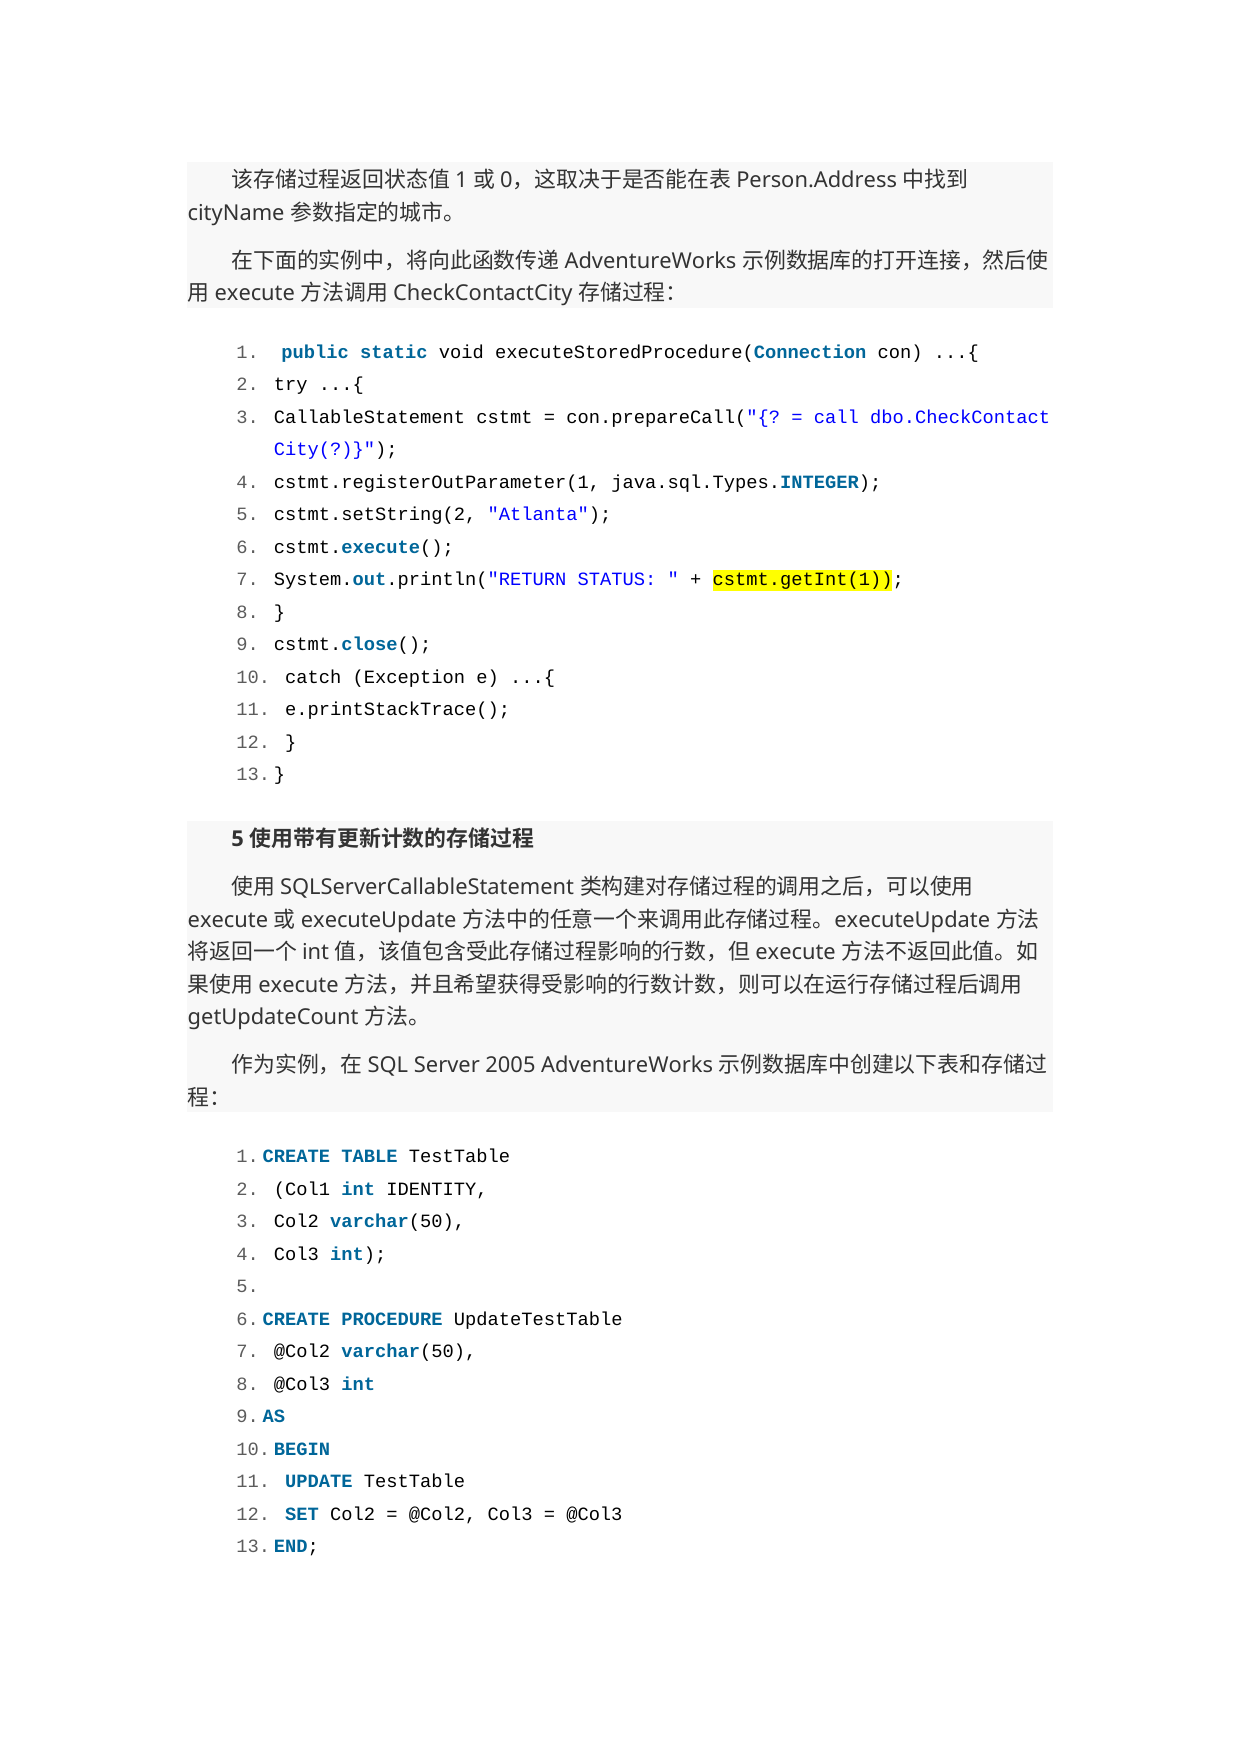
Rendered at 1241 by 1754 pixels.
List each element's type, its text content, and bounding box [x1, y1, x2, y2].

list CallableStatement cstmt = con.prepareCall("{? = call dbo.CheckContactCity(?)}"); [236, 402, 1053, 467]
text 该存储过程返回状态值 1 或 0，这取决于是否能在表 Person.Address 中找到 cityName 参数指定的城市。 [187, 162, 1053, 227]
list } [236, 727, 1053, 759]
list cstmt.execute(); [236, 532, 1053, 564]
list @Col2 varchar(50), [236, 1336, 1053, 1369]
list try ...{ [236, 369, 1053, 402]
list } [236, 597, 1053, 629]
list END; [236, 1531, 1053, 1564]
list cstmt.registerOutParameter(1, java.sql.Types.INTEGER); [236, 467, 1053, 499]
list Col3 int); [236, 1239, 1053, 1271]
list (Col1 int IDENTITY, [236, 1174, 1053, 1206]
list @Col3 int [236, 1369, 1053, 1401]
list SET Col2 = @Col2, Col3 = @Col3 [236, 1499, 1053, 1531]
list AS [236, 1401, 1053, 1434]
list System.out.println("RETURN STATUS: " + cstmt.getInt(1)); [236, 564, 1053, 597]
text 使用 SQLServerCallableStatement 类构建对存储过程的调用之后，可以使用 execute 或 executeUpdate 方法中的任意一个来调用此存储过程。executeUpdate 方法将返回一个 int 值，该值包含受此存储过程影响的行数，但 execute 方法不返回此值。如果使用 execute 方法，并且希望获得受影响的行数计数，则可以在运行存储过程后调用 getUpdateCount 方法。 [187, 869, 1053, 1032]
text 5 使用带有更新计数的存储过程 [187, 821, 1053, 853]
list public static void executeStoredProcedure(Connection con) ...{ [236, 337, 1053, 369]
list Col2 varchar(50), [236, 1206, 1053, 1239]
text 在下面的实例中，将向此函数传递 AdventureWorks 示例数据库的打开连接，然后使用 execute 方法调用 CheckContactCity 存储过程： [187, 243, 1053, 308]
text 作为实例，在 SQL Server 2005 AdventureWorks 示例数据库中创建以下表和存储过程： [187, 1047, 1053, 1112]
list cstmt.close(); [236, 629, 1053, 662]
list CREATE TABLE TestTable [236, 1141, 1053, 1174]
list UPDATE TestTable [236, 1466, 1053, 1499]
list catch (Exception e) ...{ [236, 662, 1053, 694]
list e.printStackTrace(); [236, 694, 1053, 727]
list } [236, 759, 1053, 792]
list BEGIN [236, 1434, 1053, 1466]
list cstmt.setString(2, "Atlanta"); [236, 499, 1053, 532]
list CREATE PROCEDURE UpdateTestTable [236, 1304, 1053, 1336]
